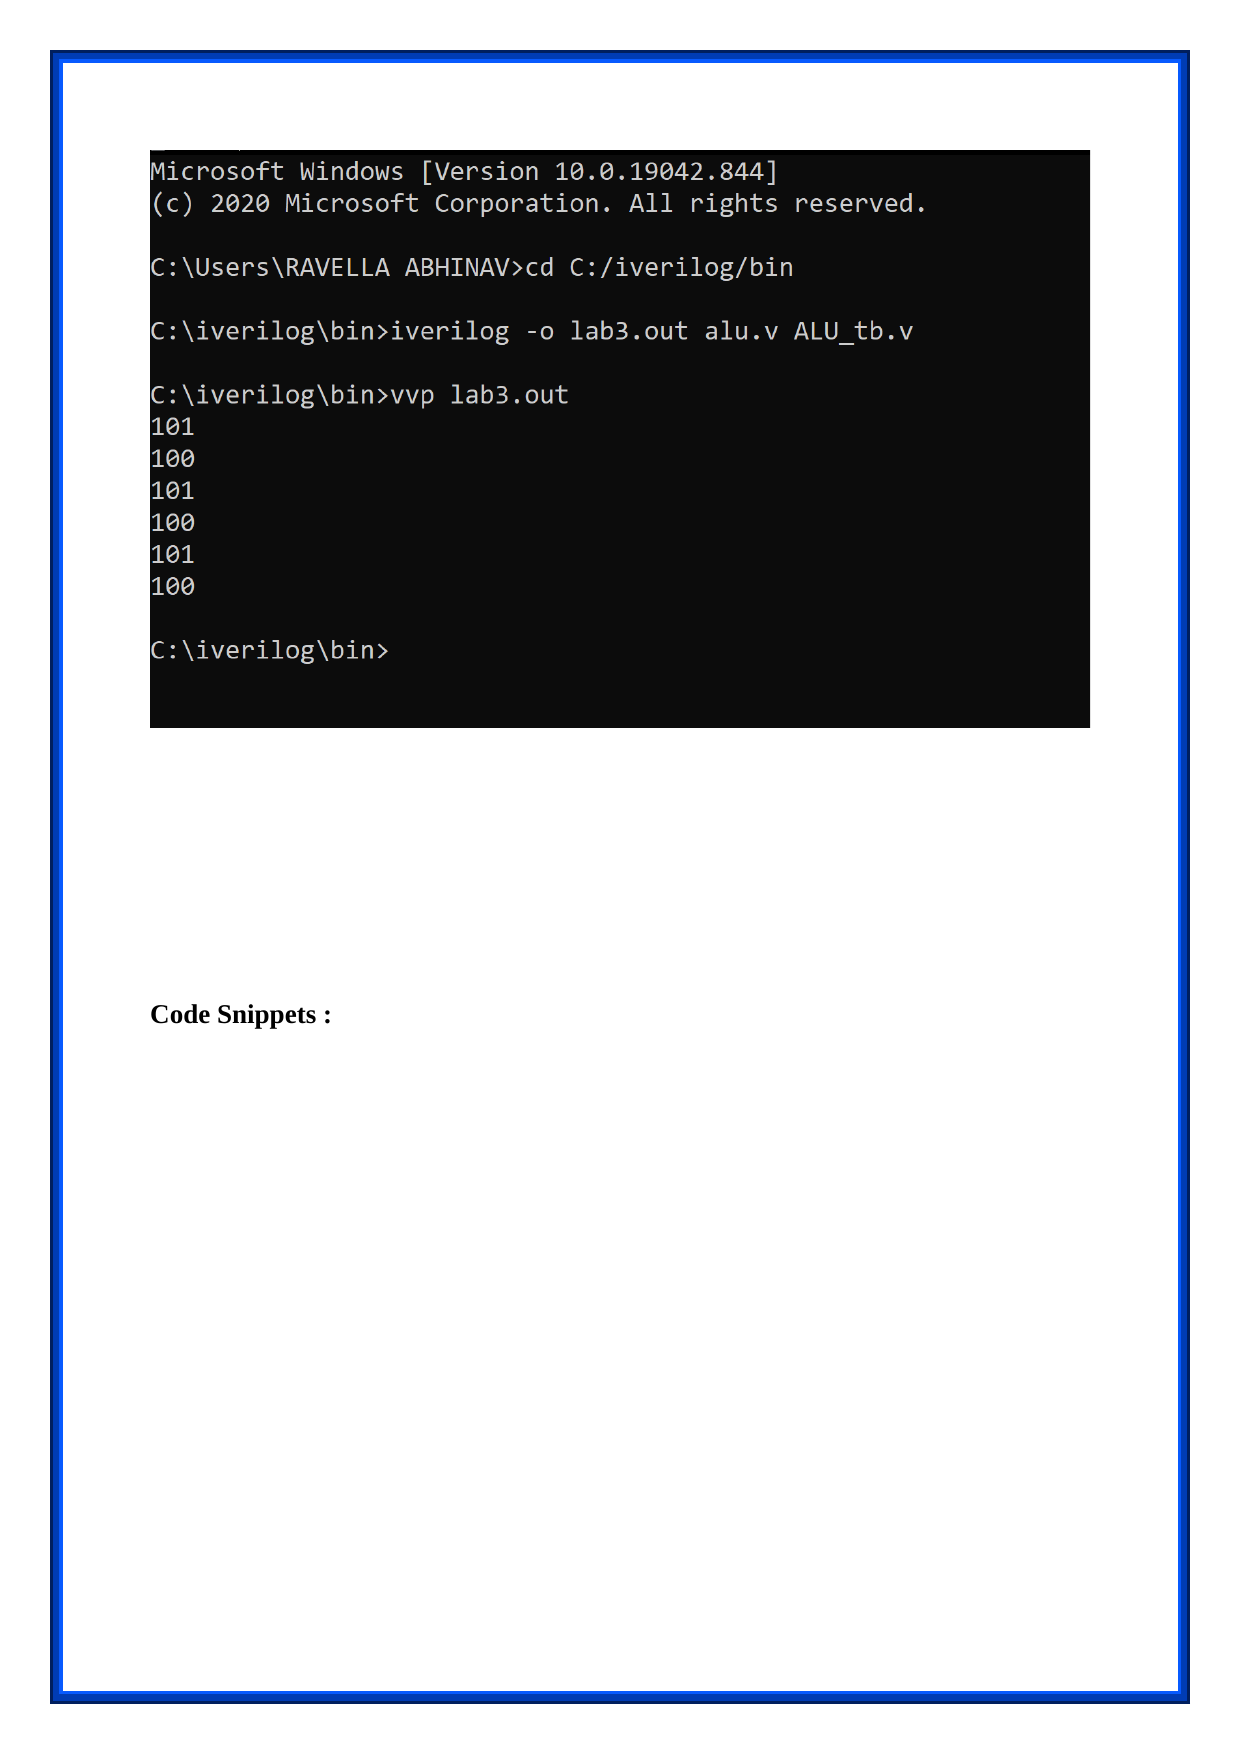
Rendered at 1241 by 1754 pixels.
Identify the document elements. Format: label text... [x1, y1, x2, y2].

picture [150, 150, 1091, 728]
text Code Snippets : [150, 998, 1090, 1029]
